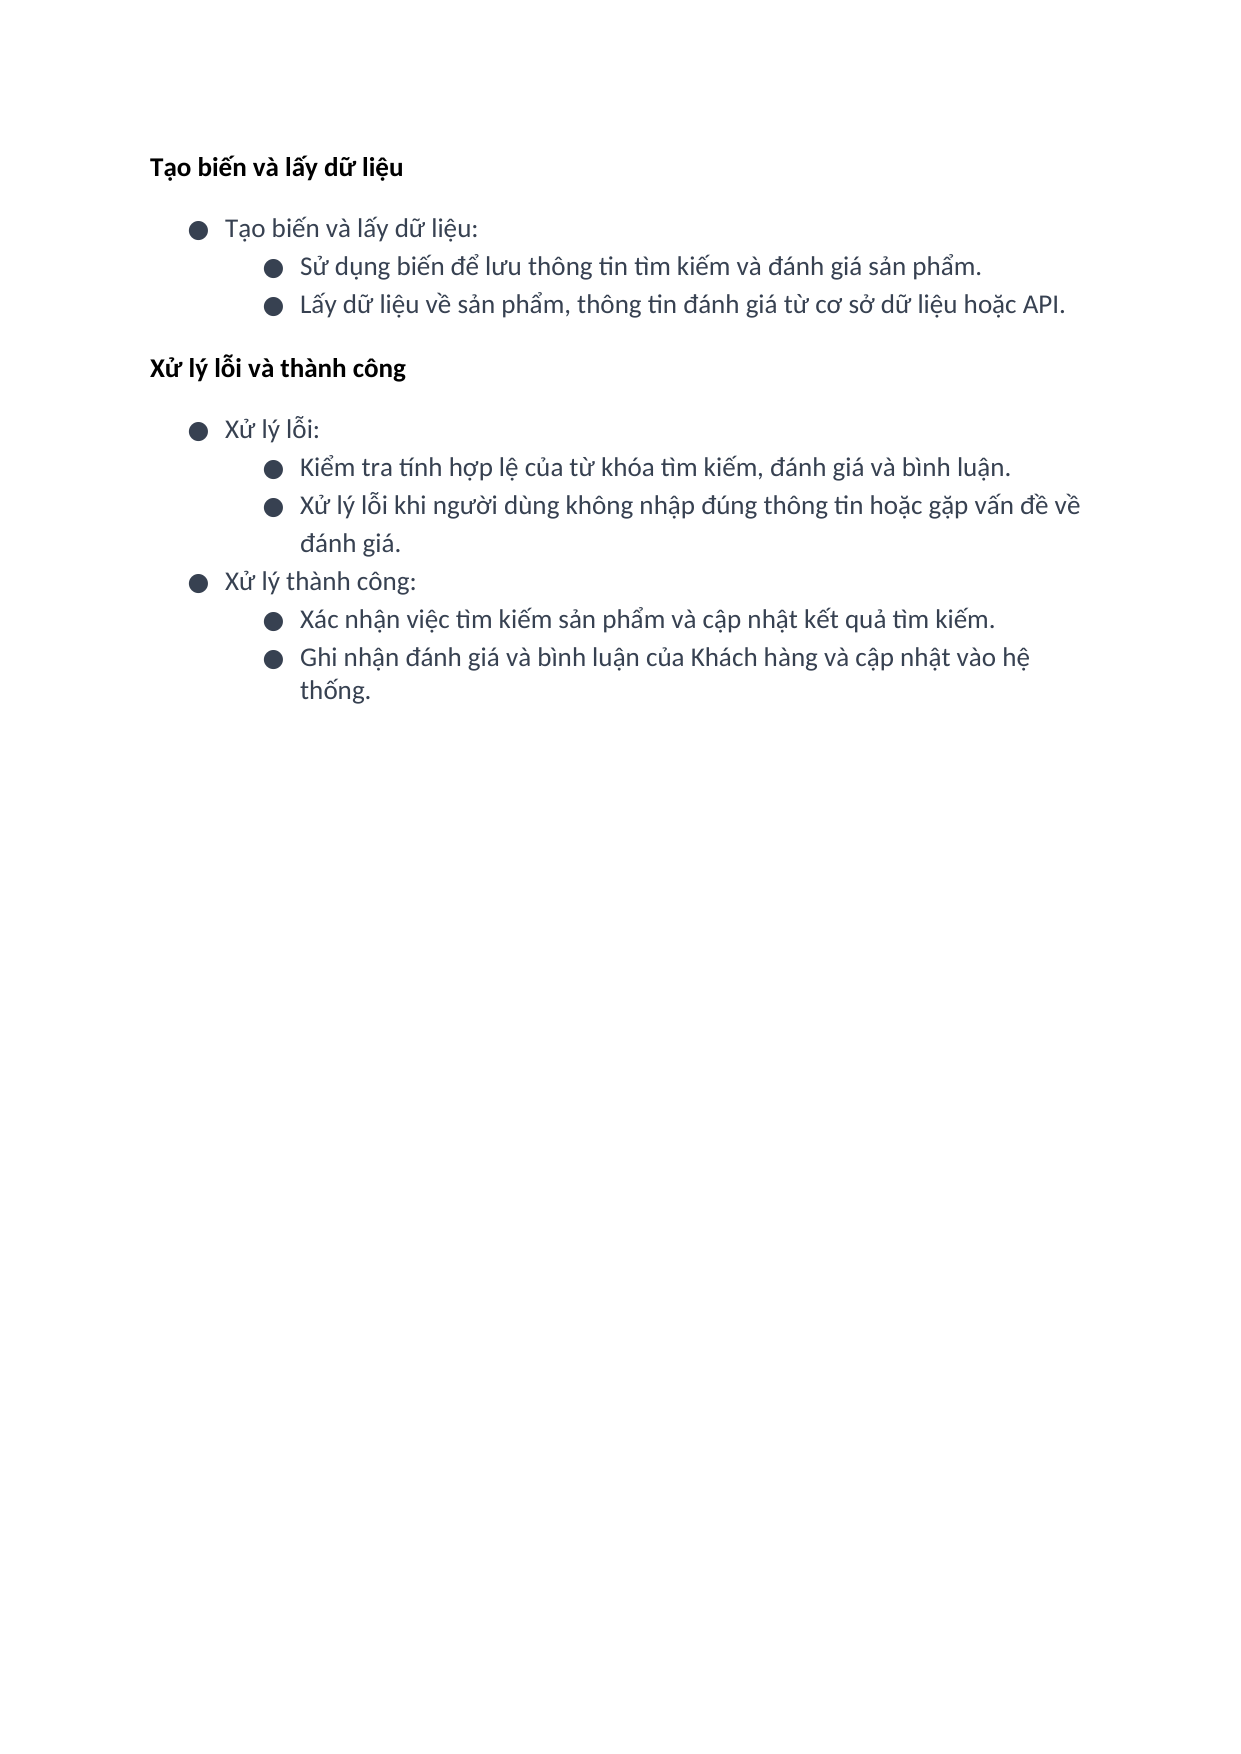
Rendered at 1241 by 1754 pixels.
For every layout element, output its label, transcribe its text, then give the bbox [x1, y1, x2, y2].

list Sử dụng biến để lưu thông tin tìm kiếm và đánh giá sản phẩm. [262, 249, 1090, 282]
list Ghi nhận đánh giá và bình luận của Khách hàng và cập nhật vào hệ thống. [262, 640, 1090, 706]
list Xử lý lỗi khi người dùng không nhập đúng thông tin hoặc gặp vấn đề về đánh giá. [262, 488, 1090, 559]
subtitle Xử lý lỗi và thành công [150, 351, 1090, 384]
subtitle Tạo biến và lấy dữ liệu [150, 150, 1090, 183]
list Lấy dữ liệu về sản phẩm, thông tin đánh giá từ cơ sở dữ liệu hoặc API. [262, 287, 1090, 320]
list Kiểm tra tính hợp lệ của từ khóa tìm kiếm, đánh giá và bình luận. [262, 450, 1090, 483]
list Xử lý thành công: [187, 564, 1090, 597]
list Xác nhận việc tìm kiếm sản phẩm và cập nhật kết quả tìm kiếm. [262, 602, 1090, 635]
list Tạo biến và lấy dữ liệu: [187, 211, 1090, 244]
list Xử lý lỗi: [187, 412, 1090, 445]
